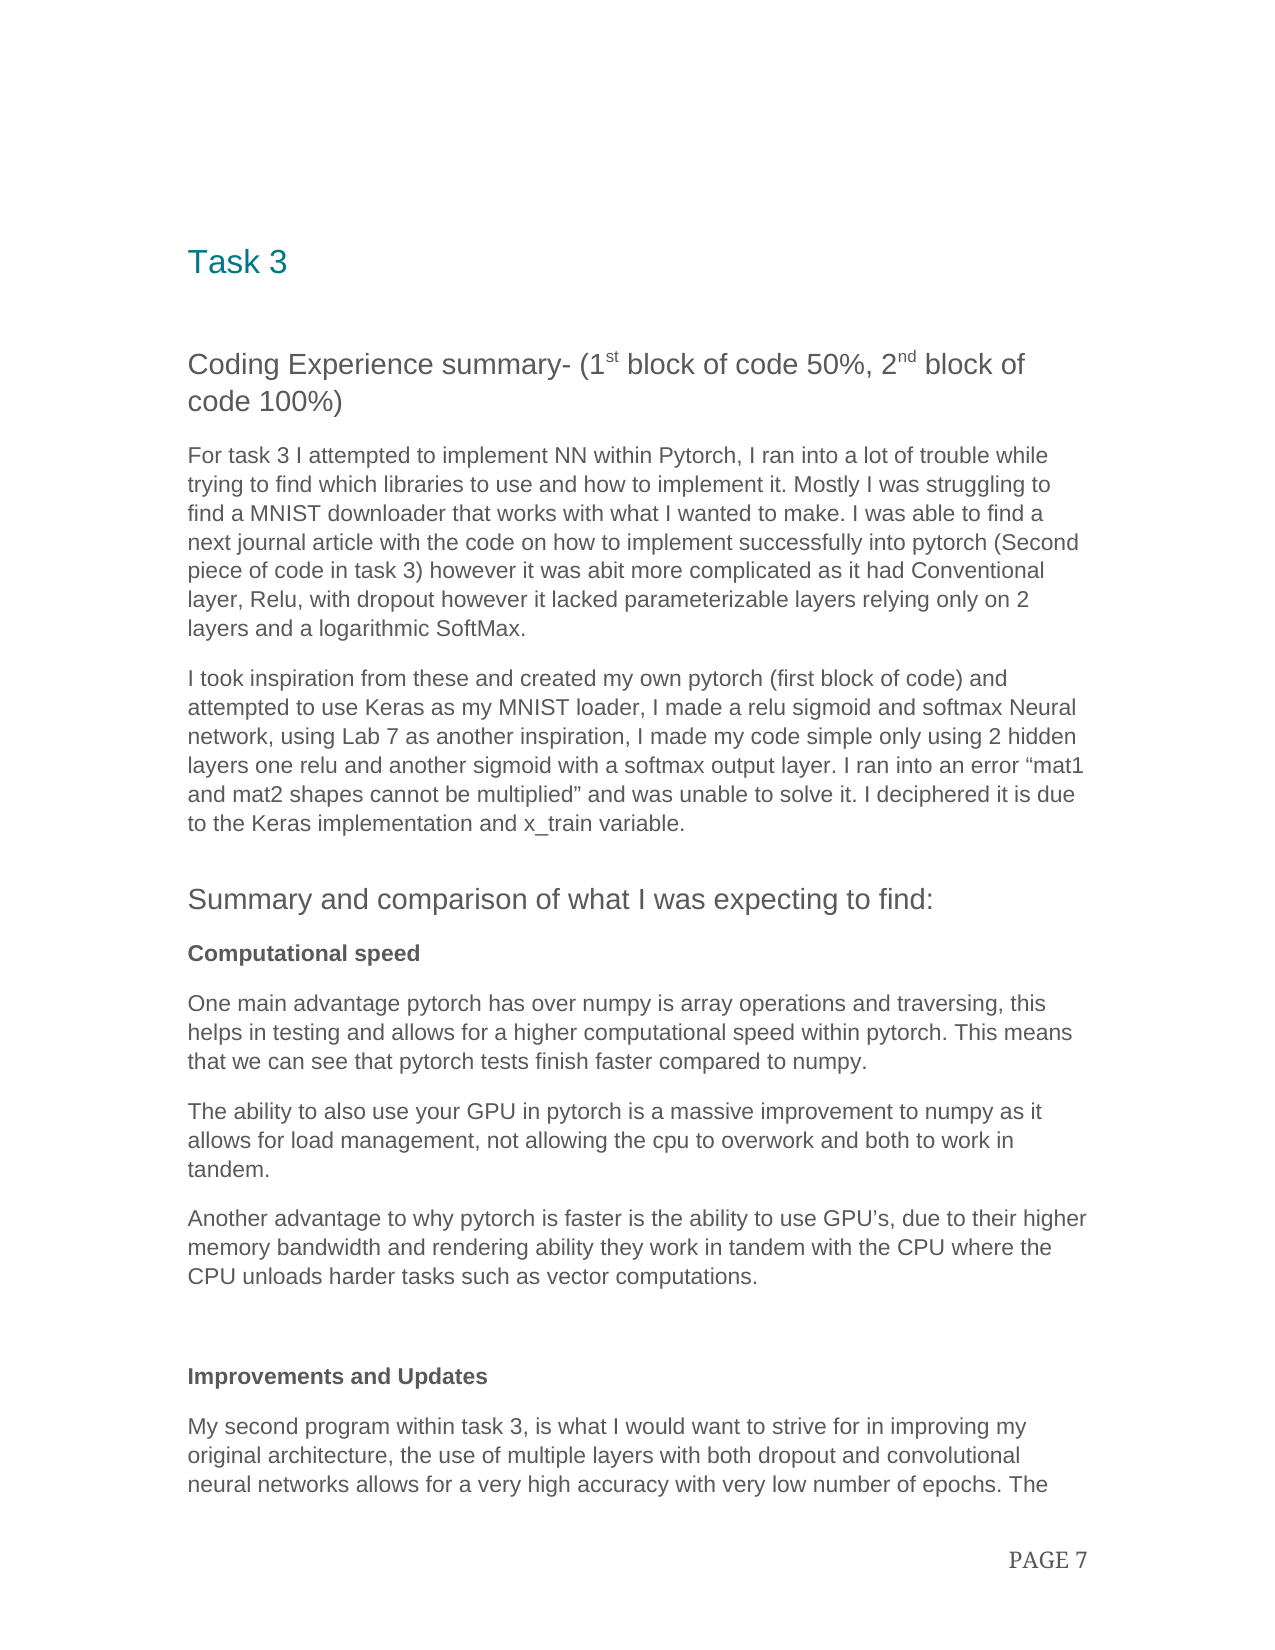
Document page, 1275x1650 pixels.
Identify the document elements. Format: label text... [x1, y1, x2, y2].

text Coding Experience summary- (1st block of code 50%, 2nd block of code 100%) [187, 347, 1087, 417]
text Another advantage to why pytorch is faster is the ability to use GPU’s, due to their higher memory bandwidth and rendering ability they work in tandem with the CPU where the CPU unloads harder tasks such as vector computations. [187, 1205, 1087, 1289]
subtitle Task 3 [187, 242, 1087, 281]
text Summary and comparison of what I was expecting to find: [187, 860, 1087, 916]
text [187, 1413, 1087, 1497]
text I took inspiration from these and created my own pytorch (first block of code) and attempted to use Keras as my MNIST loader, I made a relu sigmoid and softmax Neural network, using Lab 7 as another inspiration, I made my code simple only using 2 hidden layers one relu and another sigmoid with a softmax output layer. I ran into an error “mat1 and mat2 shapes cannot be multiplied” and was unable to solve it. I deciphered it is due to the Keras implementation and x_train variable. [187, 665, 1087, 836]
text Computational speed [187, 940, 1087, 966]
text For task 3 I attempted to implement NN within Pytorch, I ran into a lot of trouble while trying to find which libraries to use and how to implement it. Mostly I was struggling to find a MNIST downloader that works with what I wanted to make. I was able to find a next journal article with the code on how to implement successfully into pytorch (Second piece of code in task 3) however it was abit more complicated as it had Conventional layer, Relu, with dropout however it lacked parameterizable layers relying only on 2 layers and a logarithmic SoftMax. [187, 442, 1087, 642]
text The ability to also use your GPU in pytorch is a massive improvement to numpy as it allows for load management, not allowing the cpu to overwork and both to work in tandem. [187, 1098, 1087, 1182]
text Improvements and Updates [187, 1363, 1087, 1389]
text One main advantage pytorch has over numpy is array operations and traversing, this helps in testing and allows for a higher computational speed within pytorch. This means that we can see that pytorch tests finish faster compared to numpy. [187, 990, 1087, 1074]
